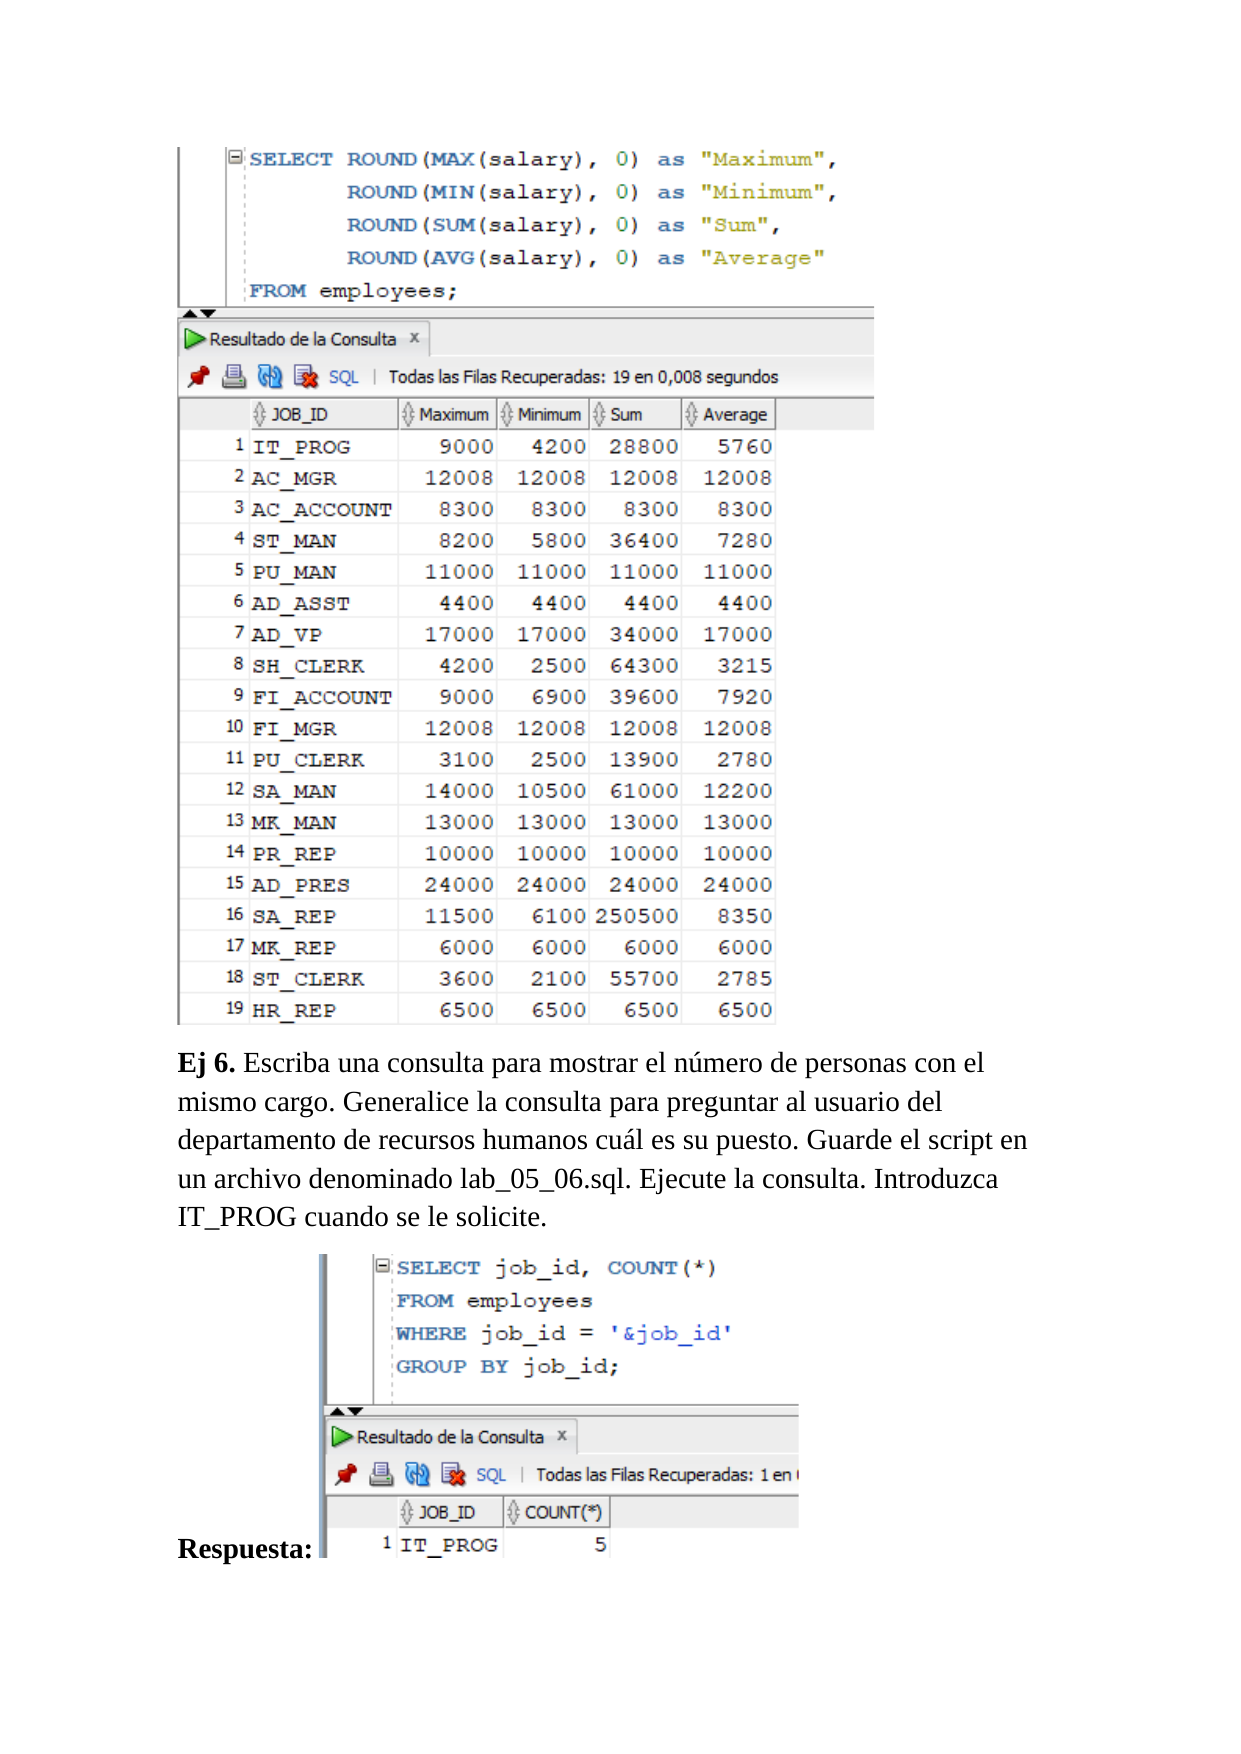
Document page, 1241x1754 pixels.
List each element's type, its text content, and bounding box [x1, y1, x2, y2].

text Ej 6. Escriba una consulta para mostrar el número de personas con el mismo cargo. Generalice la consulta para preguntar al usuario del departamento de recursos humanos cuál es su puesto. Guarde el script en un archivo denominado lab_05_06.sql. Ejecute la consulta. Introduzca IT_PROG cuando se le solicite. [177, 1045, 1063, 1233]
picture [177, 147, 875, 1025]
picture [318, 1254, 799, 1558]
